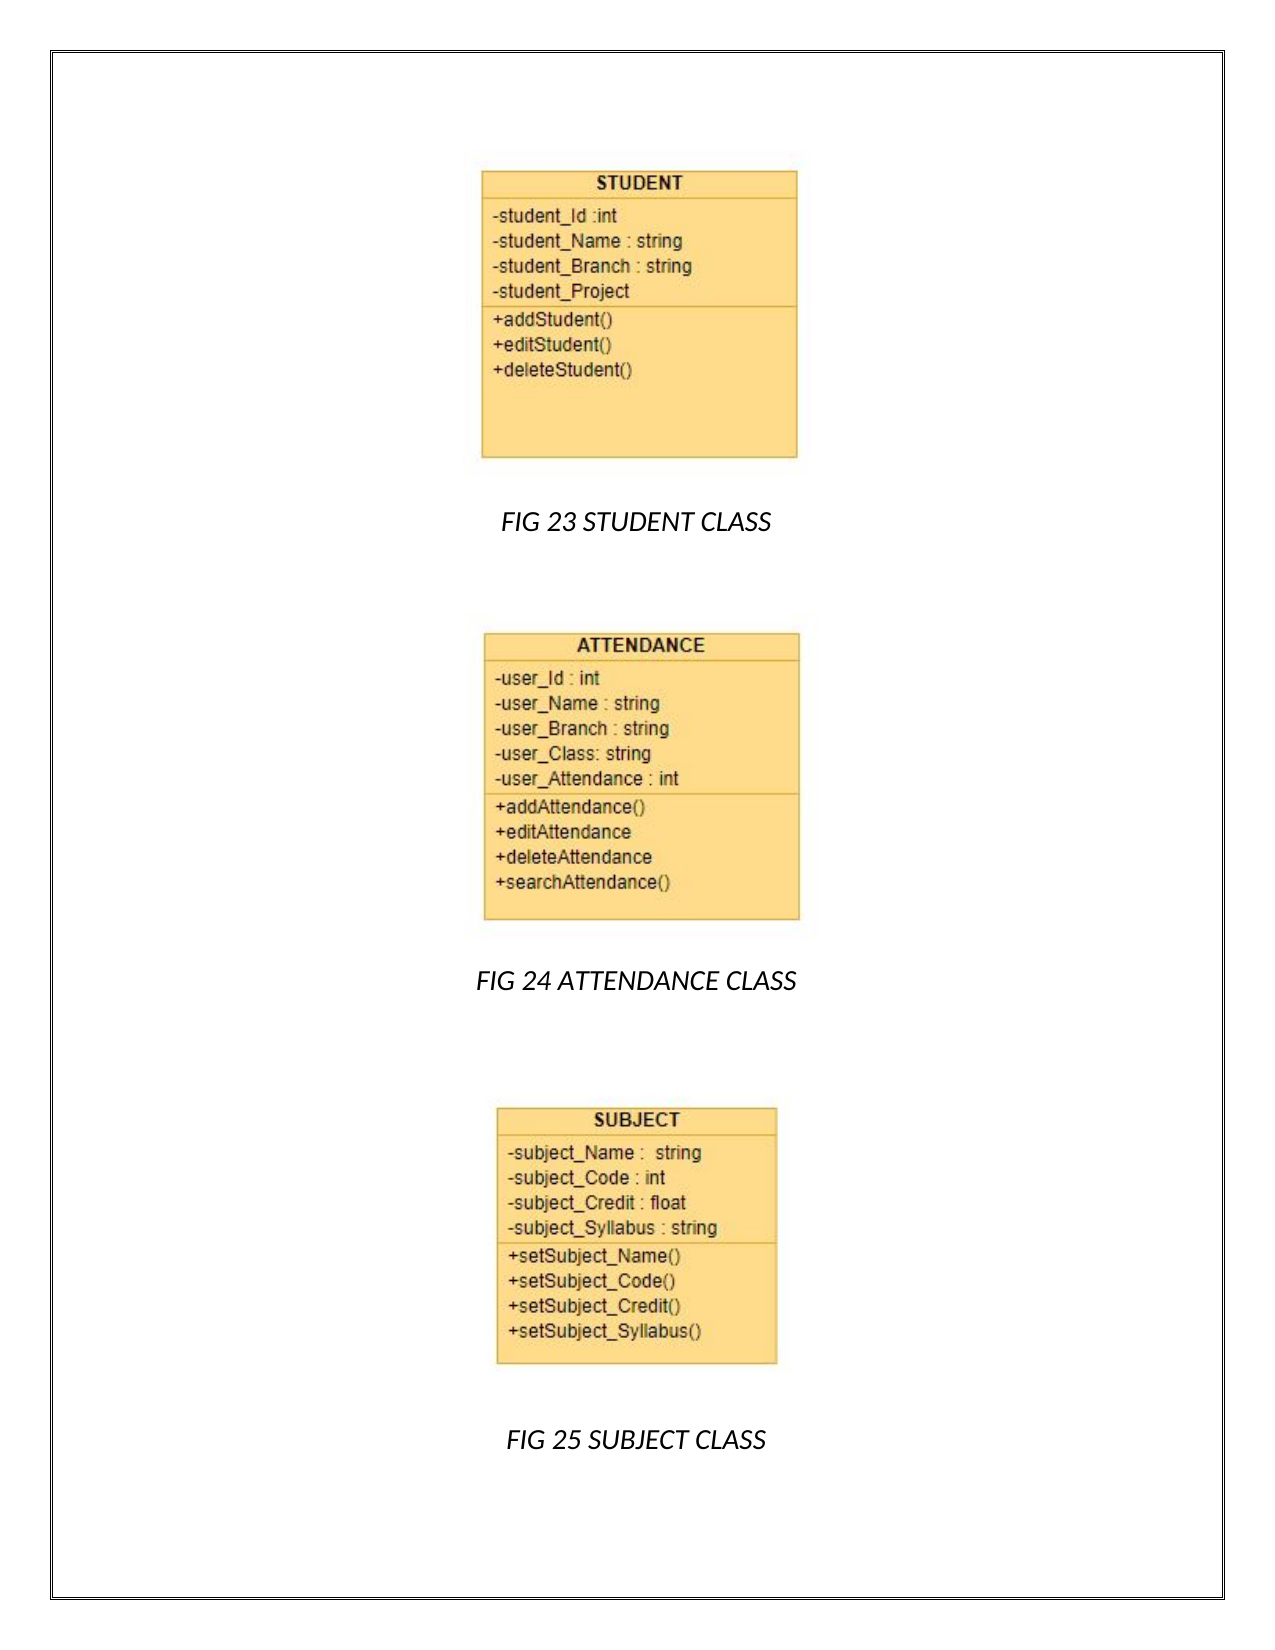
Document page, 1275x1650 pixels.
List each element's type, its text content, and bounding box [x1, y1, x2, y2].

text FIG 25 SUBJECT CLASS [150, 1421, 1125, 1456]
picture [464, 1072, 811, 1402]
picture [463, 150, 812, 485]
picture [442, 613, 833, 944]
text FIG 23 STUDENT CLASS [150, 503, 1125, 539]
text FIG 24 ATTENDANCE CLASS [150, 962, 1125, 998]
